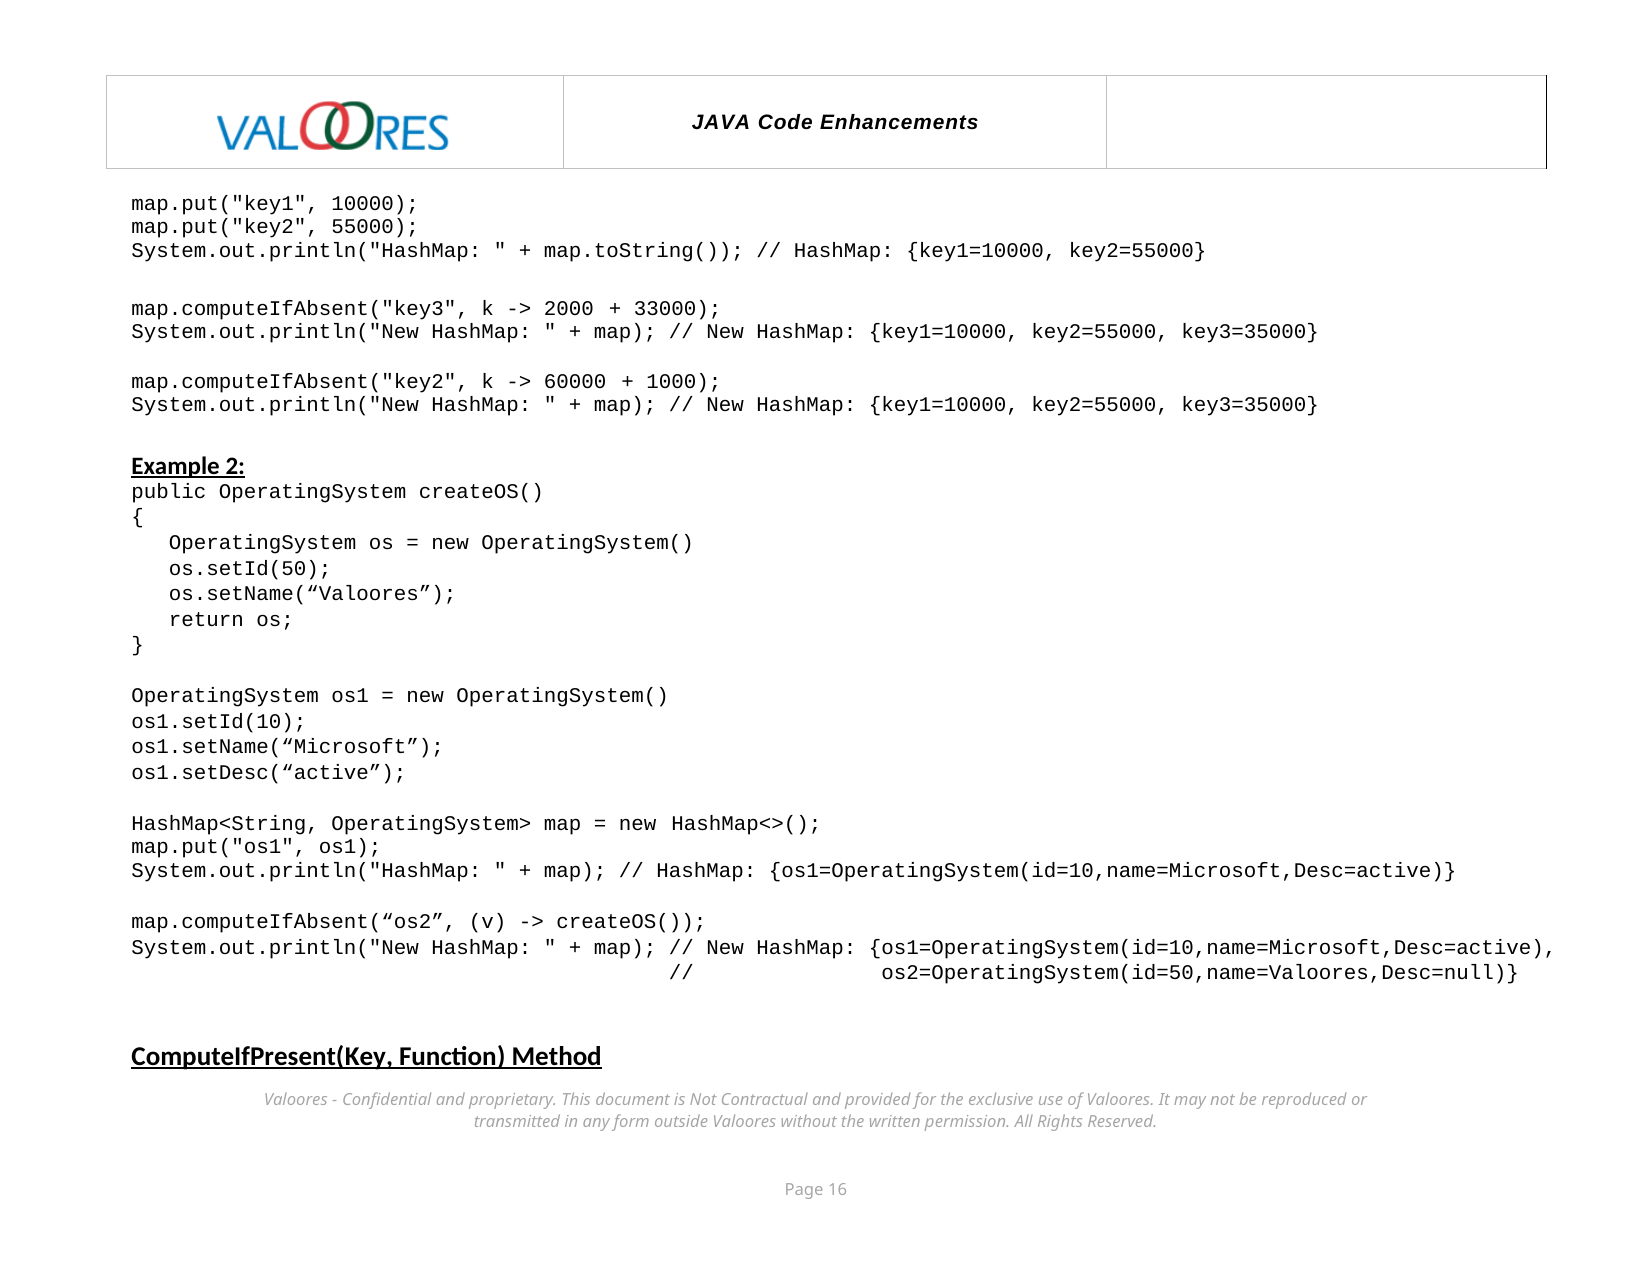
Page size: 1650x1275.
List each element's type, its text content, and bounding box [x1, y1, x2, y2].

list os.setId(50); [131, 558, 1575, 581]
list os.setName(“Valoores”); [131, 583, 1575, 607]
text ComputeIfPresent(Key, Function) Method [56, 1039, 345, 1072]
text Example 2: [56, 451, 1575, 481]
list { [131, 507, 1575, 530]
text map.put("key1", 10000); [56, 193, 1575, 216]
list System.out.println("HashMap: " + map); // HashMap: {os1=OperatingSystem(id=10,name=Microsoft,Desc=active)} [131, 860, 1575, 884]
list } [131, 634, 1575, 658]
picture [209, 93, 458, 154]
list return os; [131, 609, 1575, 632]
text map.computeIfAbsent("key3", k -> 2000 + 33000); [56, 298, 1575, 321]
text System.out.println("New HashMap: " + map); // New HashMap: {key1=10000, key2=55000, key3=35000} [56, 321, 1575, 345]
text map.computeIfAbsent("key2", k -> 60000 + 1000); [56, 371, 1575, 394]
list System.out.println("New HashMap: " + map); // New HashMap: {os1=OperatingSystem(id=10,name=Microsoft,Desc=active), [131, 937, 1575, 960]
text map.put("os1", os1); [56, 836, 1575, 860]
list os1.setId(10); [131, 711, 1575, 734]
list System.out.println("New HashMap: " + map); // New HashMap: {key1=10000, key2=55000, key3=35000} [131, 394, 1575, 418]
text HashMap<String, OperatingSystem> map = new HashMap<>(); [56, 813, 1575, 836]
list os1.setDesc(“active”); [131, 762, 1575, 785]
list public OperatingSystem createOS() [131, 481, 1575, 505]
text ComputeIfPresent(Key, Function) Method [497, 1039, 1575, 1072]
text map.put("key2", 55000); [56, 216, 1575, 240]
text System.out.println("HashMap: " + map.toString()); // HashMap: {key1=10000, key2=55000} [56, 240, 1575, 264]
list map.computeIfAbsent(“os2”, (v) -> createOS()); [131, 911, 1575, 935]
list OperatingSystem os = new OperatingSystem() [131, 532, 1575, 556]
list OperatingSystem os1 = new OperatingSystem() [131, 685, 1575, 709]
list // os2=OperatingSystem(id=50,name=Valoores,Desc=null)} [506, 962, 1575, 986]
list os1.setName(“Microsoft”); [131, 736, 1575, 760]
